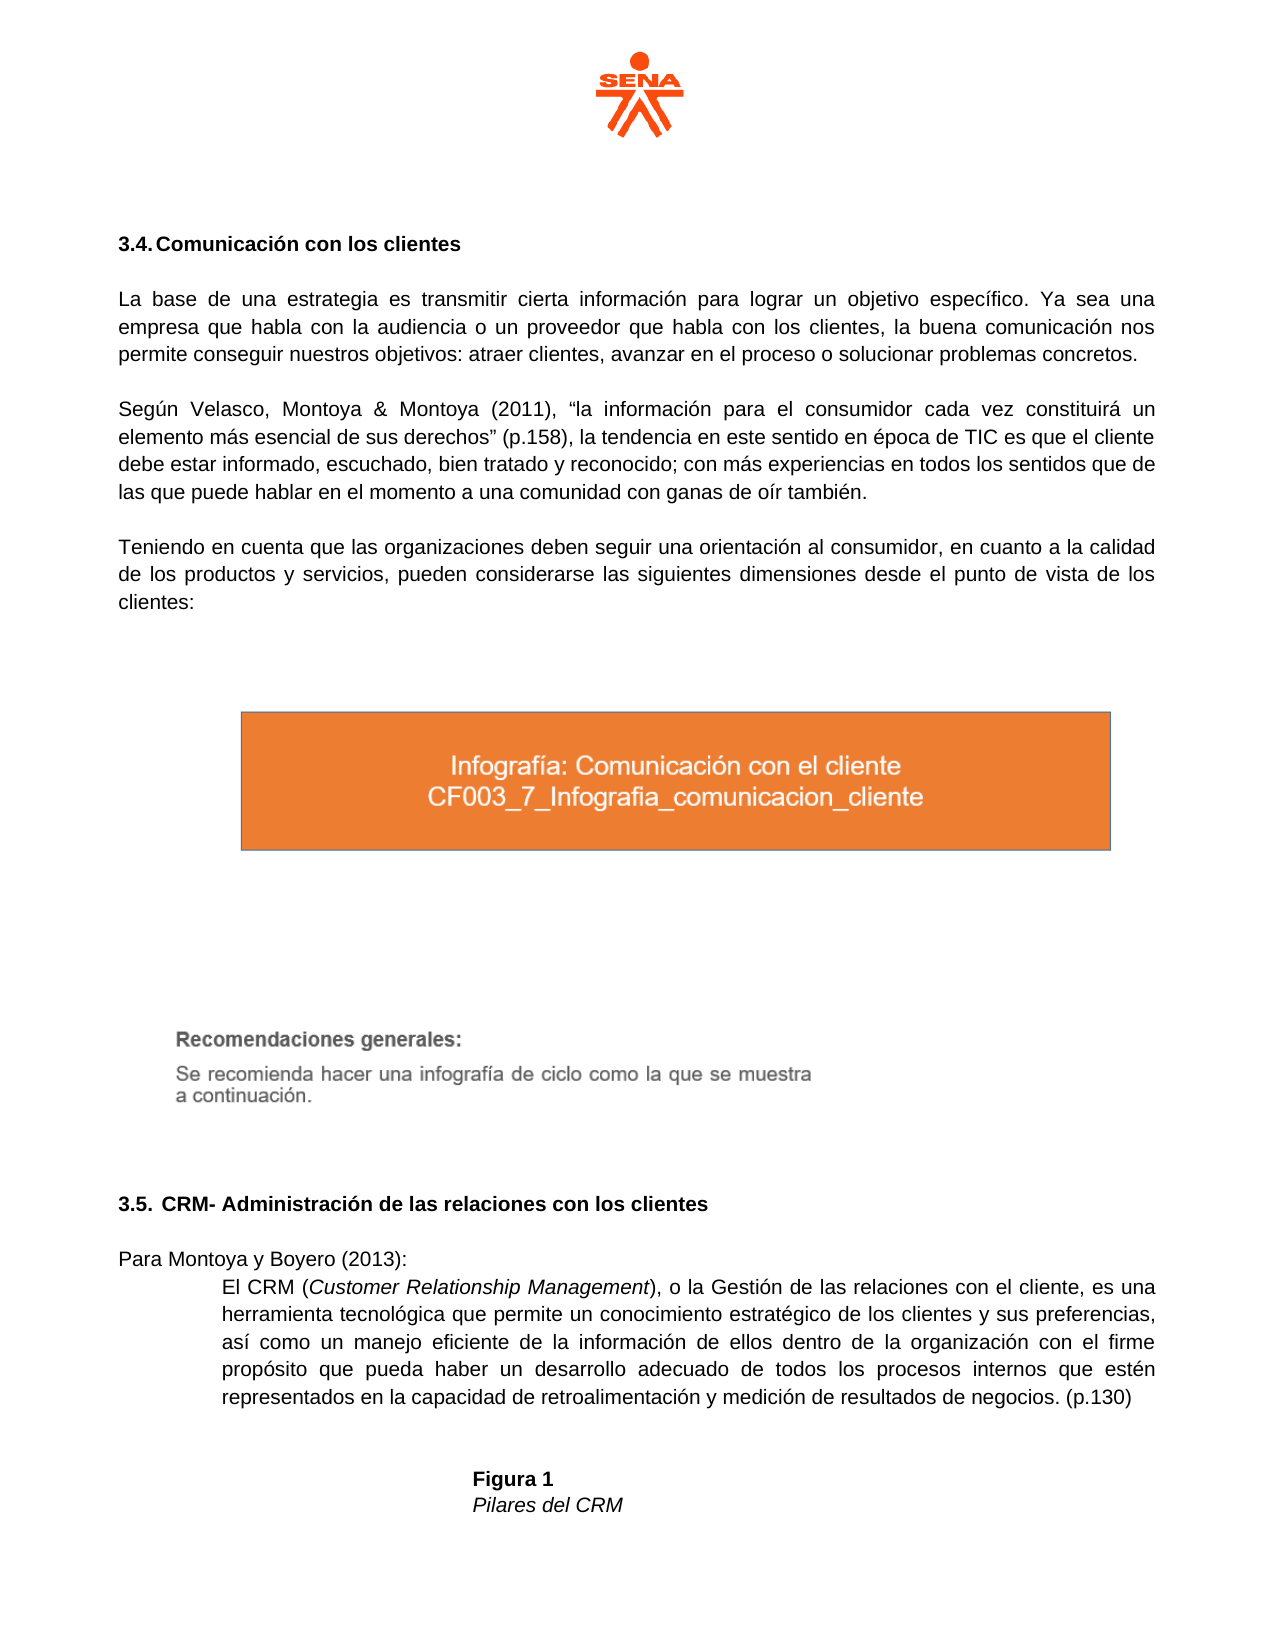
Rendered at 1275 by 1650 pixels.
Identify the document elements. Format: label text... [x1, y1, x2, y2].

list Comunicación con los clientes [118, 232, 1157, 256]
list CRM- Administración de las relaciones con los clientes [118, 1192, 1157, 1216]
text El CRM (Customer Relationship Management), o la Gestión de las relaciones con el cliente, es una herramienta tecnológica que permite un conocimiento estratégico de los clientes y sus preferencias, así como un manejo eficiente de la información de ellos dentro de la organización con el firme propósito que pueda haber un desarrollo adecuado de todos los procesos internos que estén representados en la capacidad de retroalimentación y medición de resultados de negocios. (p.130) [222, 1275, 1157, 1409]
picture [585, 48, 690, 142]
text Teniendo en cuenta que las organizaciones deben seguir una orientación al consumidor, en cuanto a la calidad de los productos y servicios, pueden considerarse las siguientes dimensiones desde el punto de vista de los clientes: [118, 535, 1157, 614]
text Figura 1 [118, 1467, 1157, 1491]
picture [118, 672, 1157, 1129]
text Según Velasco, Montoya & Montoya (2011), “la información para el consumidor cada vez constituirá un elemento más esencial de sus derechos” (p.158), la tendencia en este sentido en época de TIC es que el cliente debe estar informado, escuchado, bien tratado y reconocido; con más experiencias en todos los sentidos que de las que puede hablar en el momento a una comunidad con ganas de oír también. [118, 397, 1157, 504]
text Para Montoya y Boyero (2013): [118, 1247, 1157, 1271]
text Pilares del CRM [118, 1491, 1157, 1518]
text La base de una estrategia es transmitir cierta información para lograr un objetivo específico. Ya sea una empresa que habla con la audiencia o un proveedor que habla con los clientes, la buena comunicación nos permite conseguir nuestros objetivos: atraer clientes, avanzar en el proceso o solucionar problemas concretos. [118, 287, 1157, 366]
